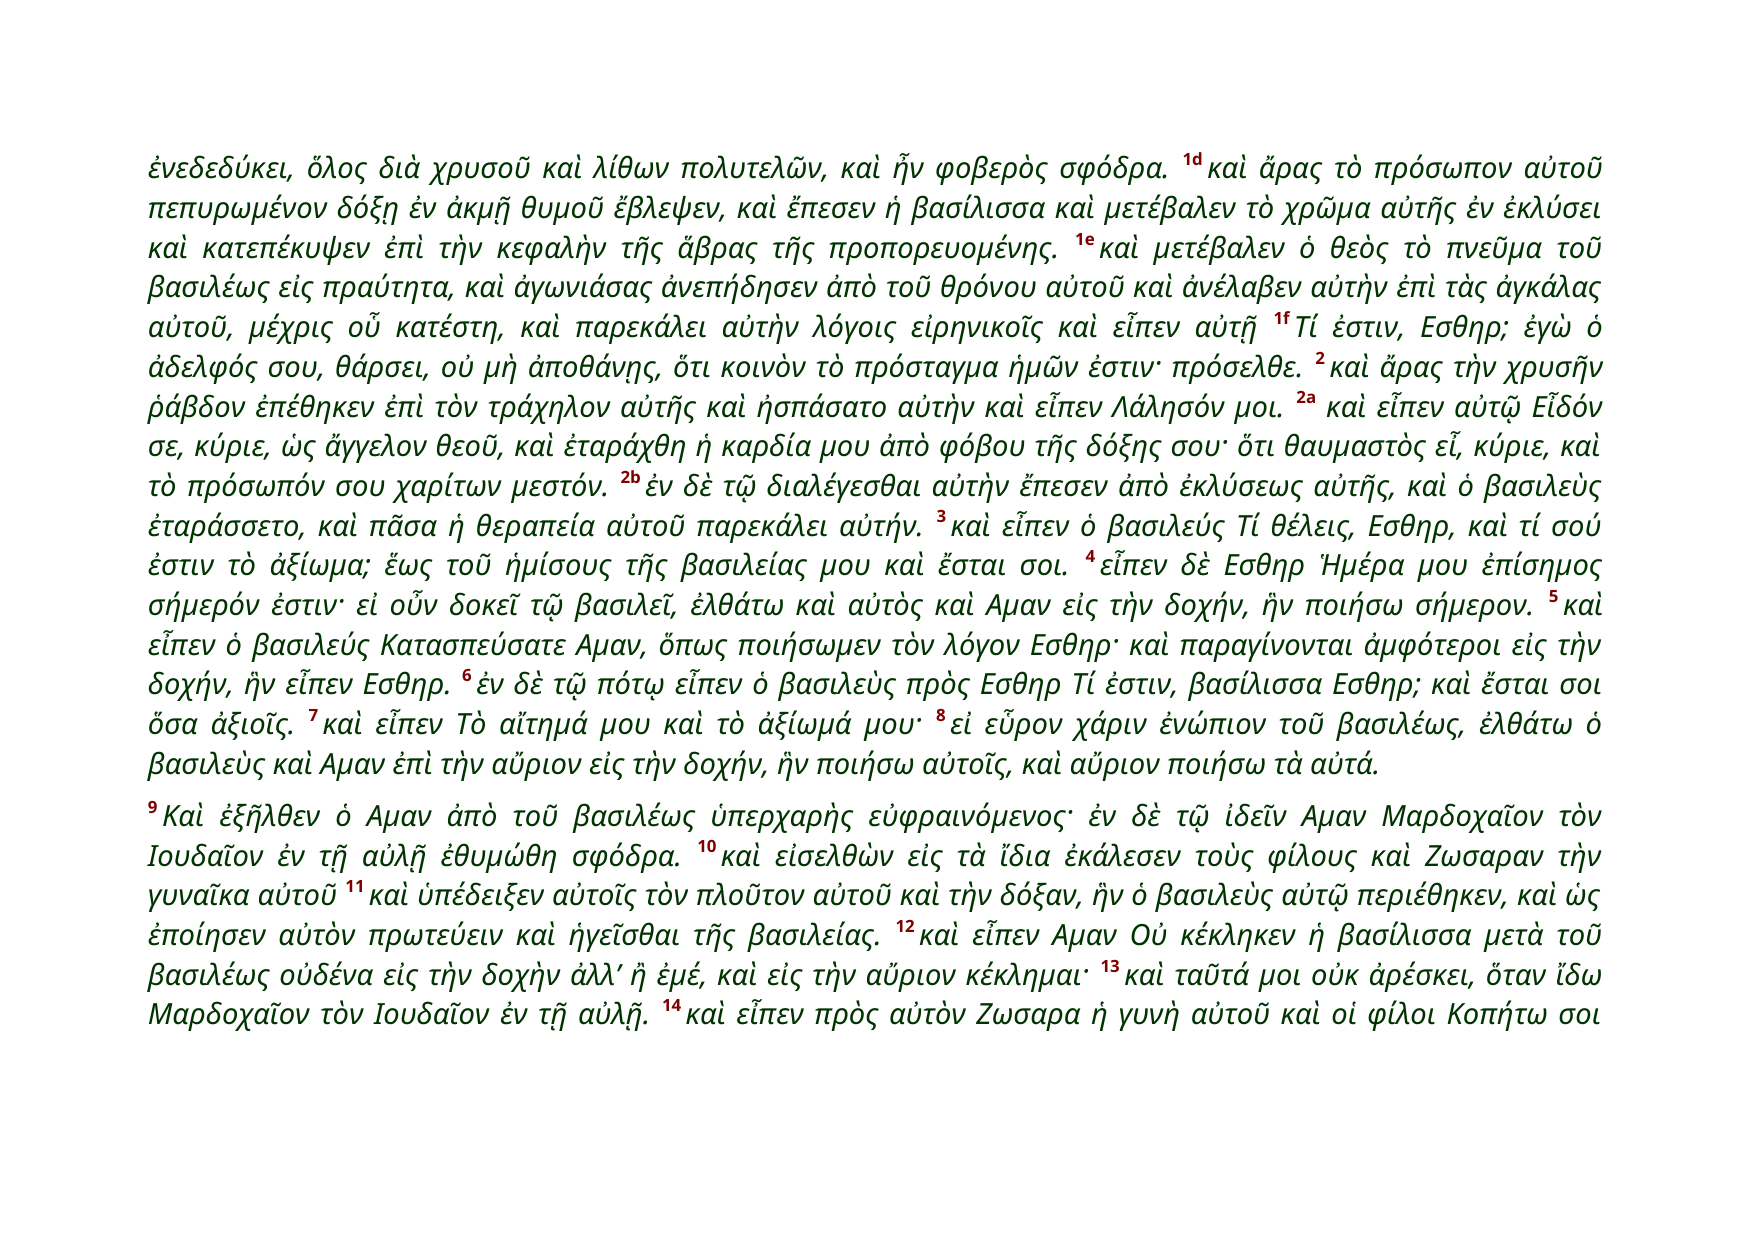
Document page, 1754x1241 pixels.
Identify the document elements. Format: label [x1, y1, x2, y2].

text [148, 795, 1606, 1033]
text [148, 148, 1606, 783]
